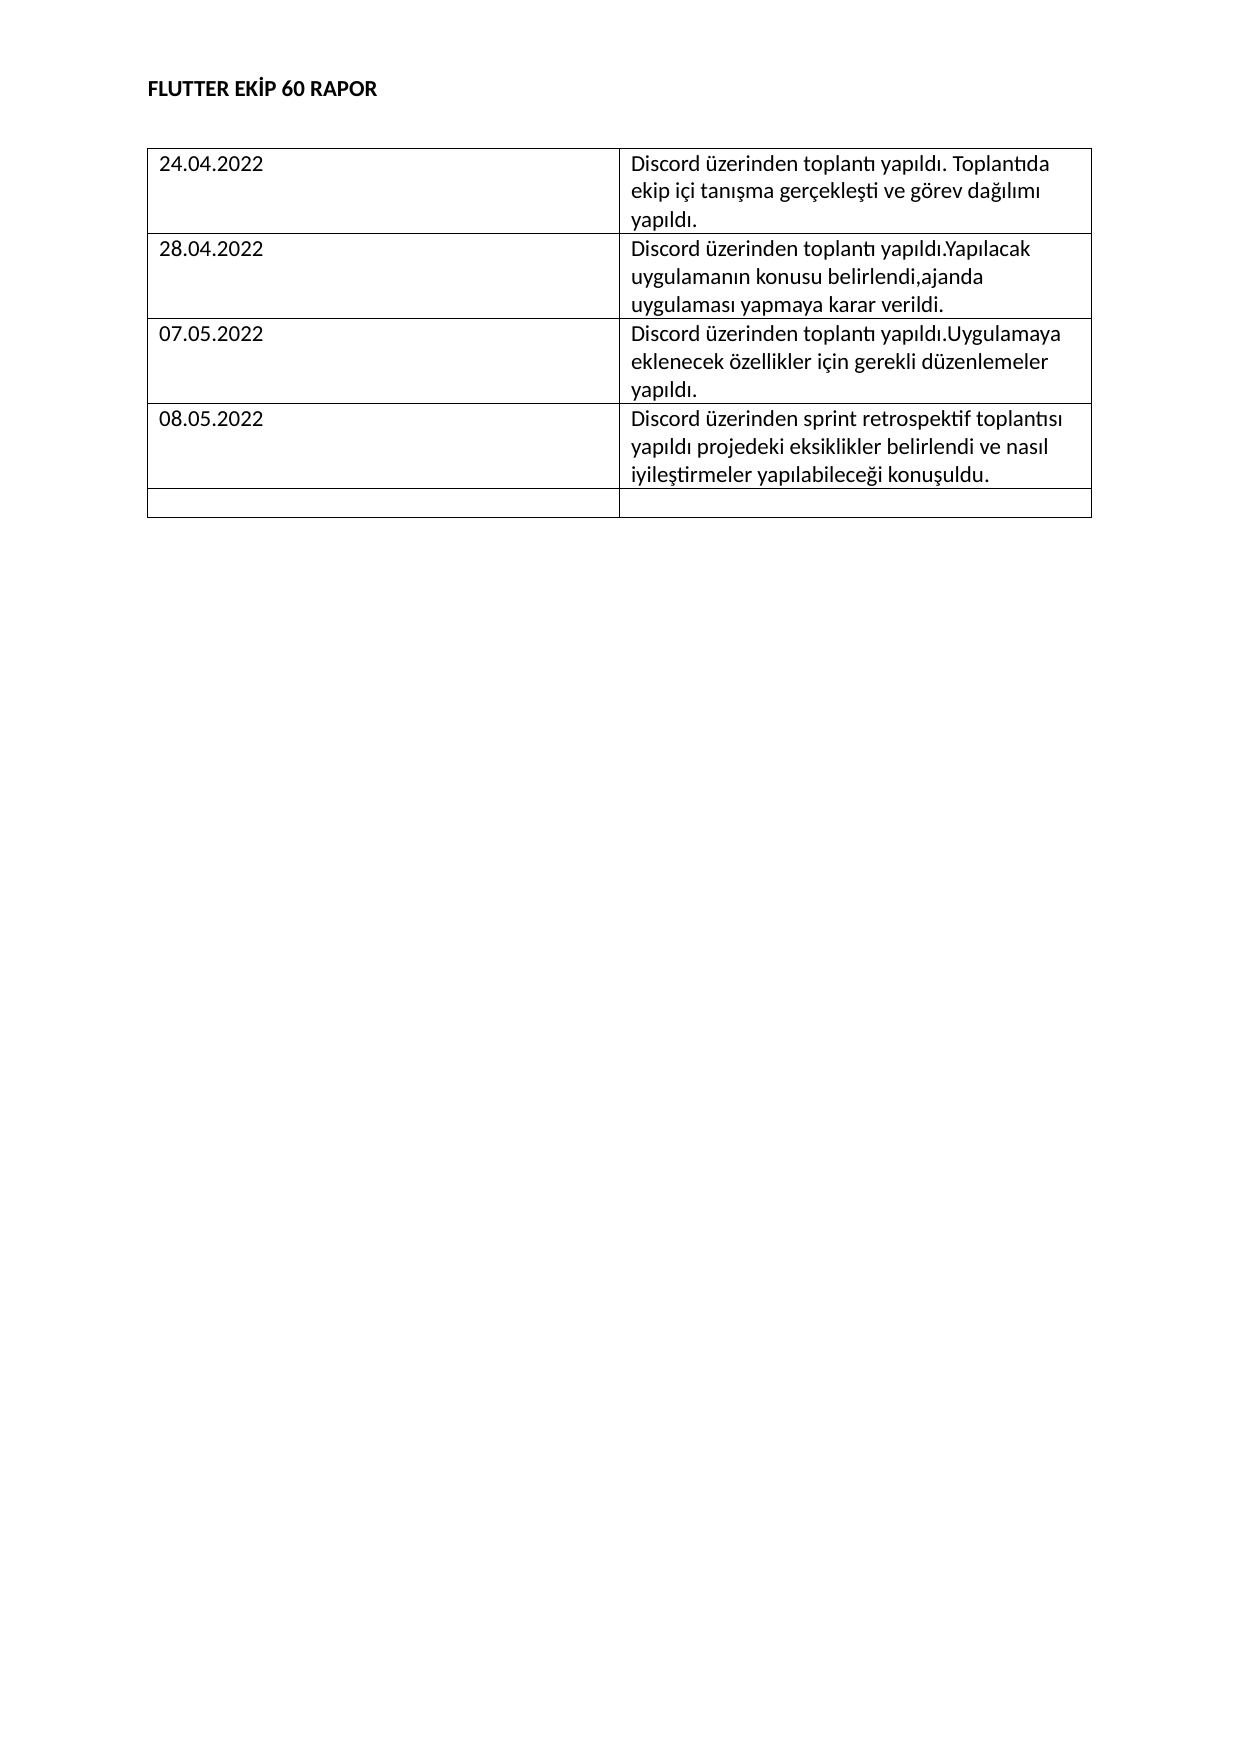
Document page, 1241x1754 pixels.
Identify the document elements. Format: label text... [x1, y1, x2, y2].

table_cell Discord üzerinden toplantı yapıldı.Uygulamaya eklenecek özellikler için gerekli düzenlemeler yapıldı. [620, 319, 1091, 403]
table_cell 28.04.2022 [148, 234, 619, 318]
table_cell [620, 489, 1091, 517]
table_cell 08.05.2022 [148, 404, 619, 488]
table_cell [148, 489, 619, 517]
table_cell 07.05.2022 [148, 319, 619, 403]
table_cell Discord üzerinden sprint retrospektif toplantısı yapıldı projedeki eksiklikler belirlendi ve nasıl iyileştirmeler yapılabileceği konuşuldu. [620, 404, 1091, 488]
table_header 24.04.2022 [148, 149, 619, 233]
table_cell Discord üzerinden toplantı yapıldı.Yapılacak uygulamanın konusu belirlendi,ajanda uygulaması yapmaya karar verildi. [620, 234, 1091, 318]
table_header Discord üzerinden toplantı yapıldı. Toplantıda ekip içi tanışma gerçekleşti ve görev dağılımı yapıldı. [620, 149, 1091, 233]
